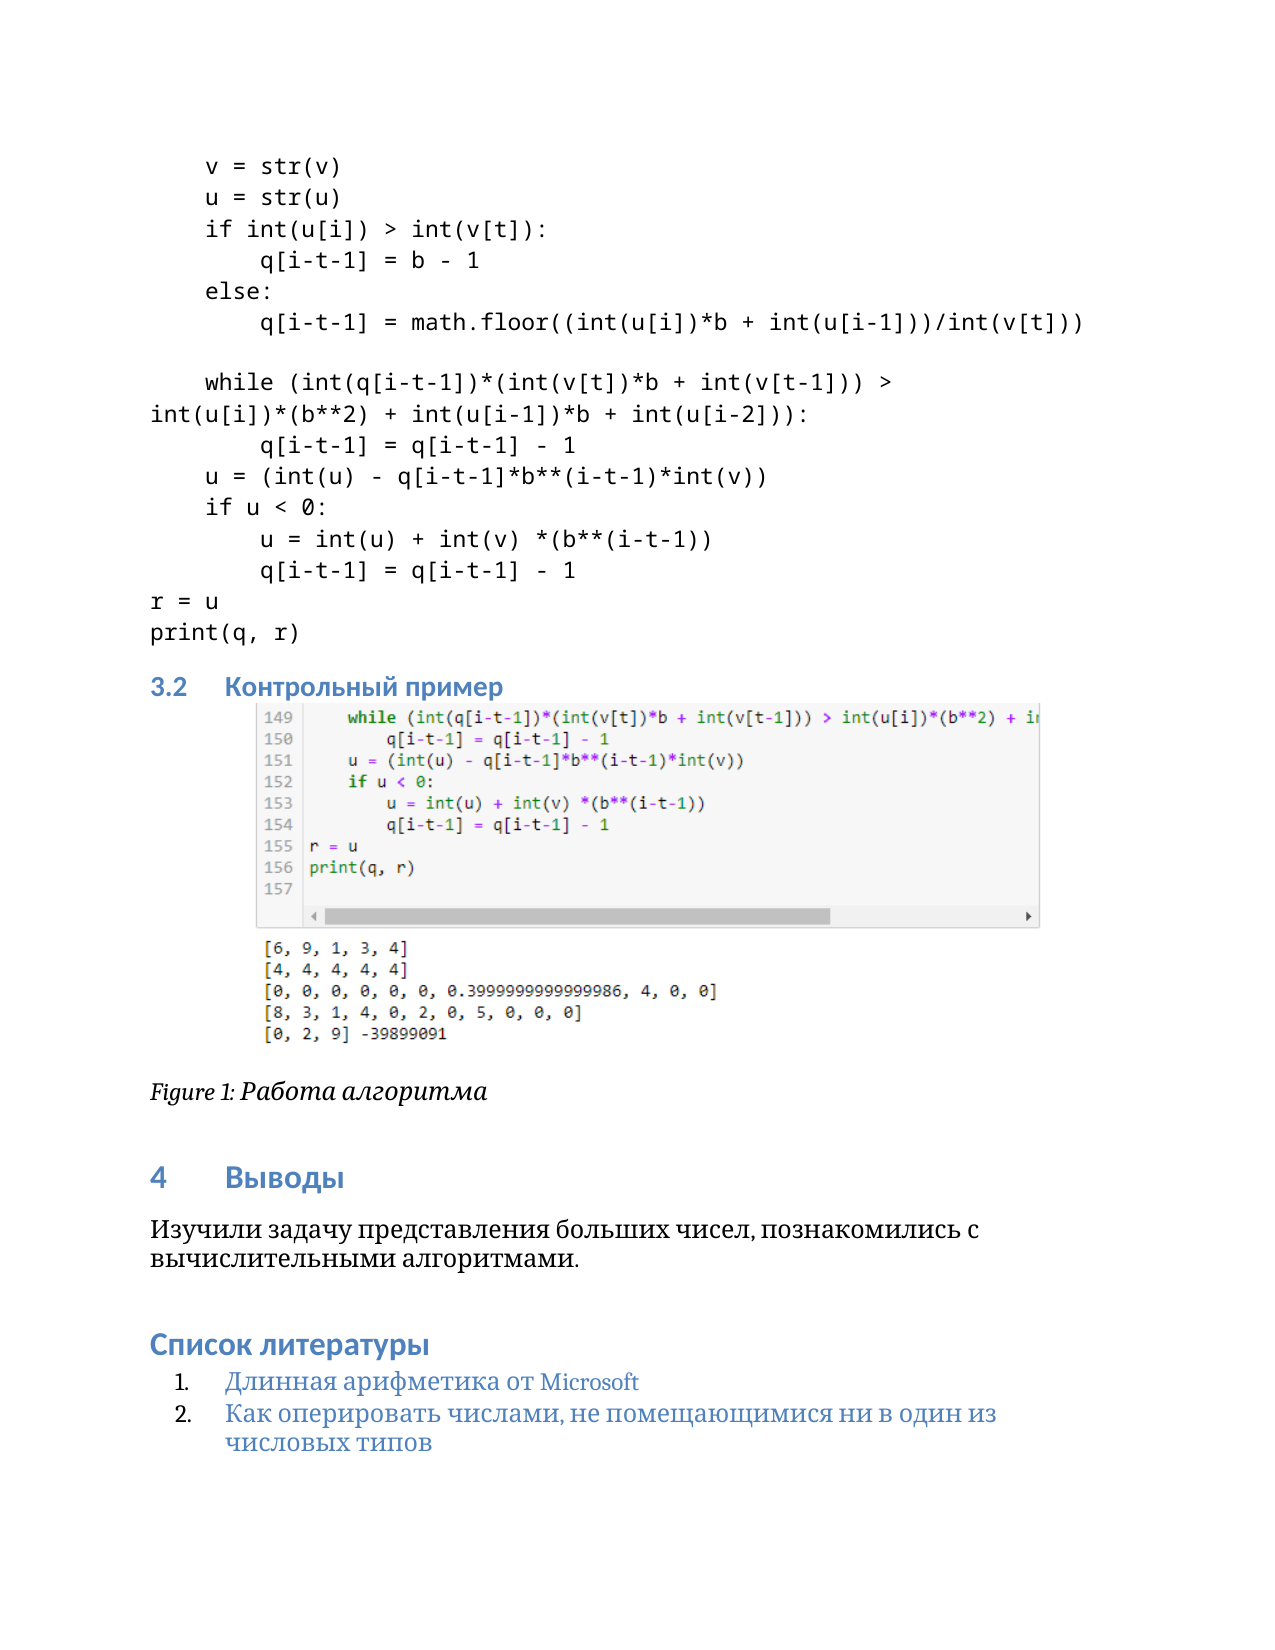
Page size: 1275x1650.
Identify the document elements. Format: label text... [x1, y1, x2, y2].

subtitle 3.2 Контрольный пример [150, 668, 1125, 704]
subtitle Список литературы [150, 1323, 1125, 1364]
text Изучили задачу представления больших чисел, познакомились с вычислительными алгоритмами. [150, 1216, 1125, 1273]
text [150, 150, 1125, 647]
subtitle 4 Выводы [150, 1156, 1125, 1197]
text Figure 1: Работа алгоритма [150, 1077, 1125, 1106]
list Длинная арифметика от Microsoft [175, 1368, 1125, 1396]
list Как оперировать числами, не помещающимися ни в один из числовых типов [175, 1400, 1125, 1458]
picture [168, 703, 1044, 1057]
